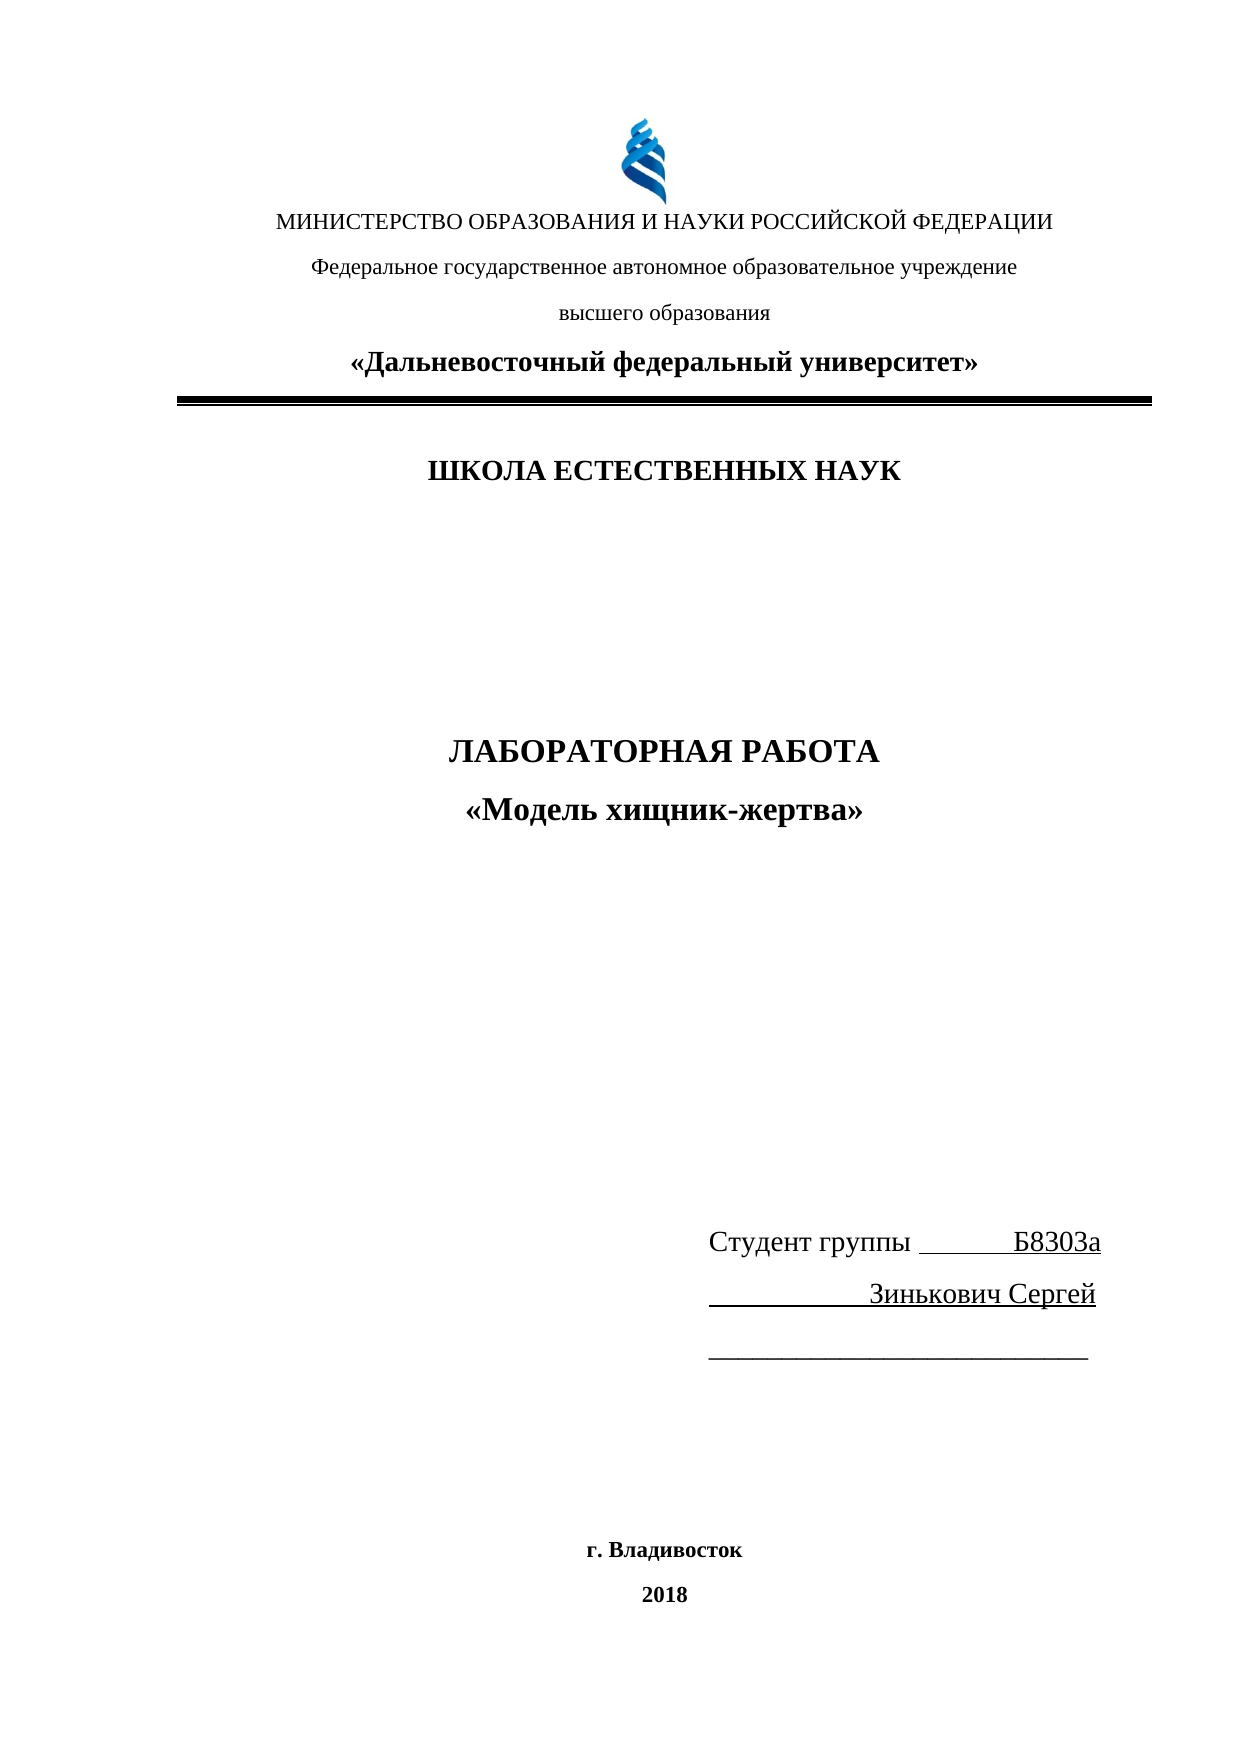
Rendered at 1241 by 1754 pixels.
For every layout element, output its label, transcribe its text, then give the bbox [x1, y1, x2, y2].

text Студент группы Б8303а [709, 1224, 1152, 1257]
text __________________________ [709, 1329, 1152, 1363]
text г. Владивосток [177, 1536, 1152, 1562]
text высшего образования [177, 298, 1152, 325]
text «Дальневосточный федеральный университет» [177, 344, 1152, 377]
text Федеральное государственное автономное образовательное учреждение [177, 253, 1152, 280]
text МИНИСТЕРСТВО ОБРАЗОВАНИЯ И НАУКИ РОССИЙСКОЙ ФЕДЕРАЦИИ [177, 208, 1152, 235]
picture [621, 118, 673, 205]
text Зинькович Сергей [709, 1276, 1152, 1310]
text ЛАБОРАТОРНАЯ РАБОТА [177, 731, 1152, 770]
text 2018 [177, 1581, 1152, 1607]
text ШКОЛА ЕСТЕСТВЕННЫХ НАУК [177, 453, 1152, 487]
text «Модель хищник-жертва» [177, 789, 1152, 828]
